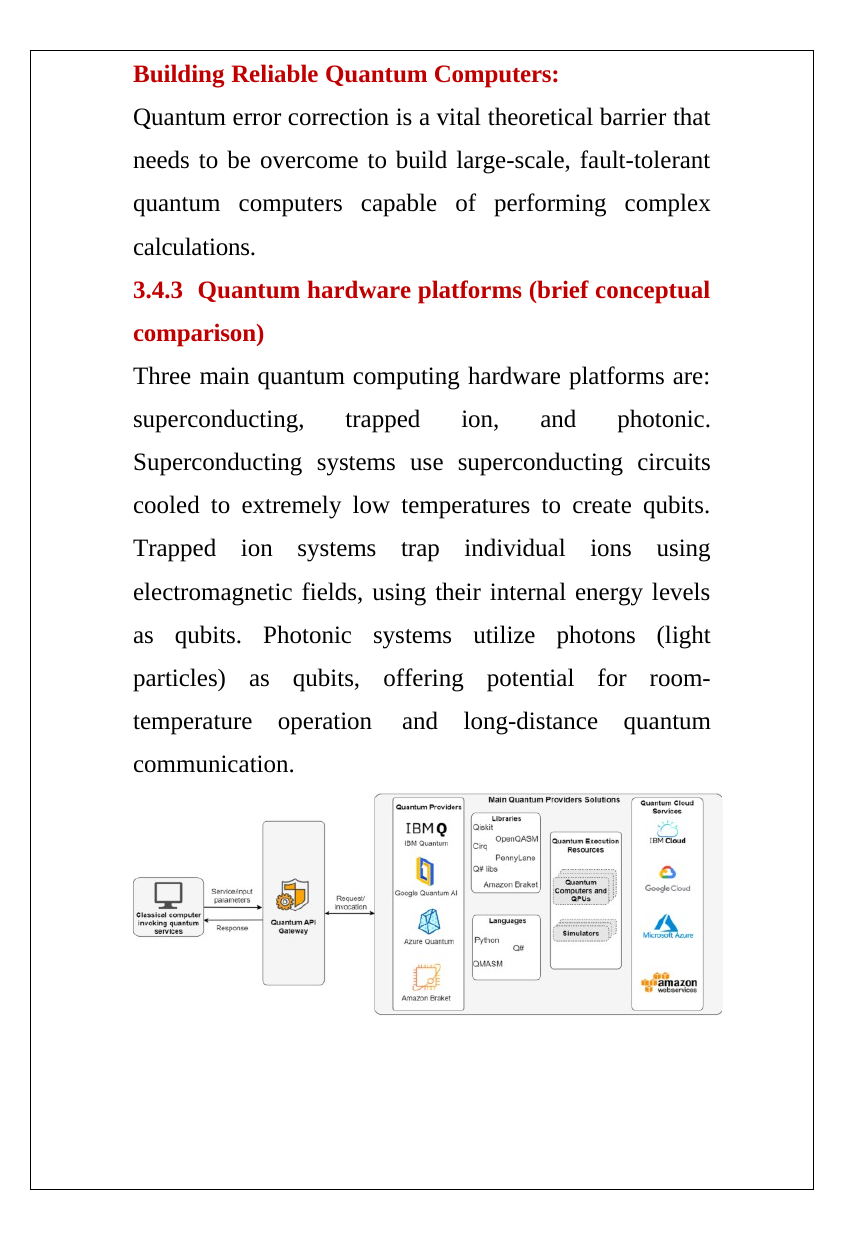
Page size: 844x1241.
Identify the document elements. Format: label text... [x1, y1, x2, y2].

subtitle Building Reliable Quantum Computers: [133, 59, 813, 88]
picture [132, 792, 723, 1016]
text Three main quantum computing hardware platforms are: superconducting, trapped ion, and photonic. Superconducting systems use superconducting circuits cooled to extremely low temperatures to create qubits. Trapped ion systems trap individual ions using electromagnetic fields, using their internal energy levels as qubits. Photonic systems utilize photons (light particles) as qubits, offering potential for room-temperature operation and long-distance quantum communication. [133, 361, 711, 792]
text Quantum error correction is a vital theoretical barrier that needs to be overcome to build large-scale, fault-tolerant quantum computers capable of performing complex calculations. [133, 102, 711, 260]
subtitle Quantum hardware platforms (brief conceptual comparison) [133, 275, 711, 347]
